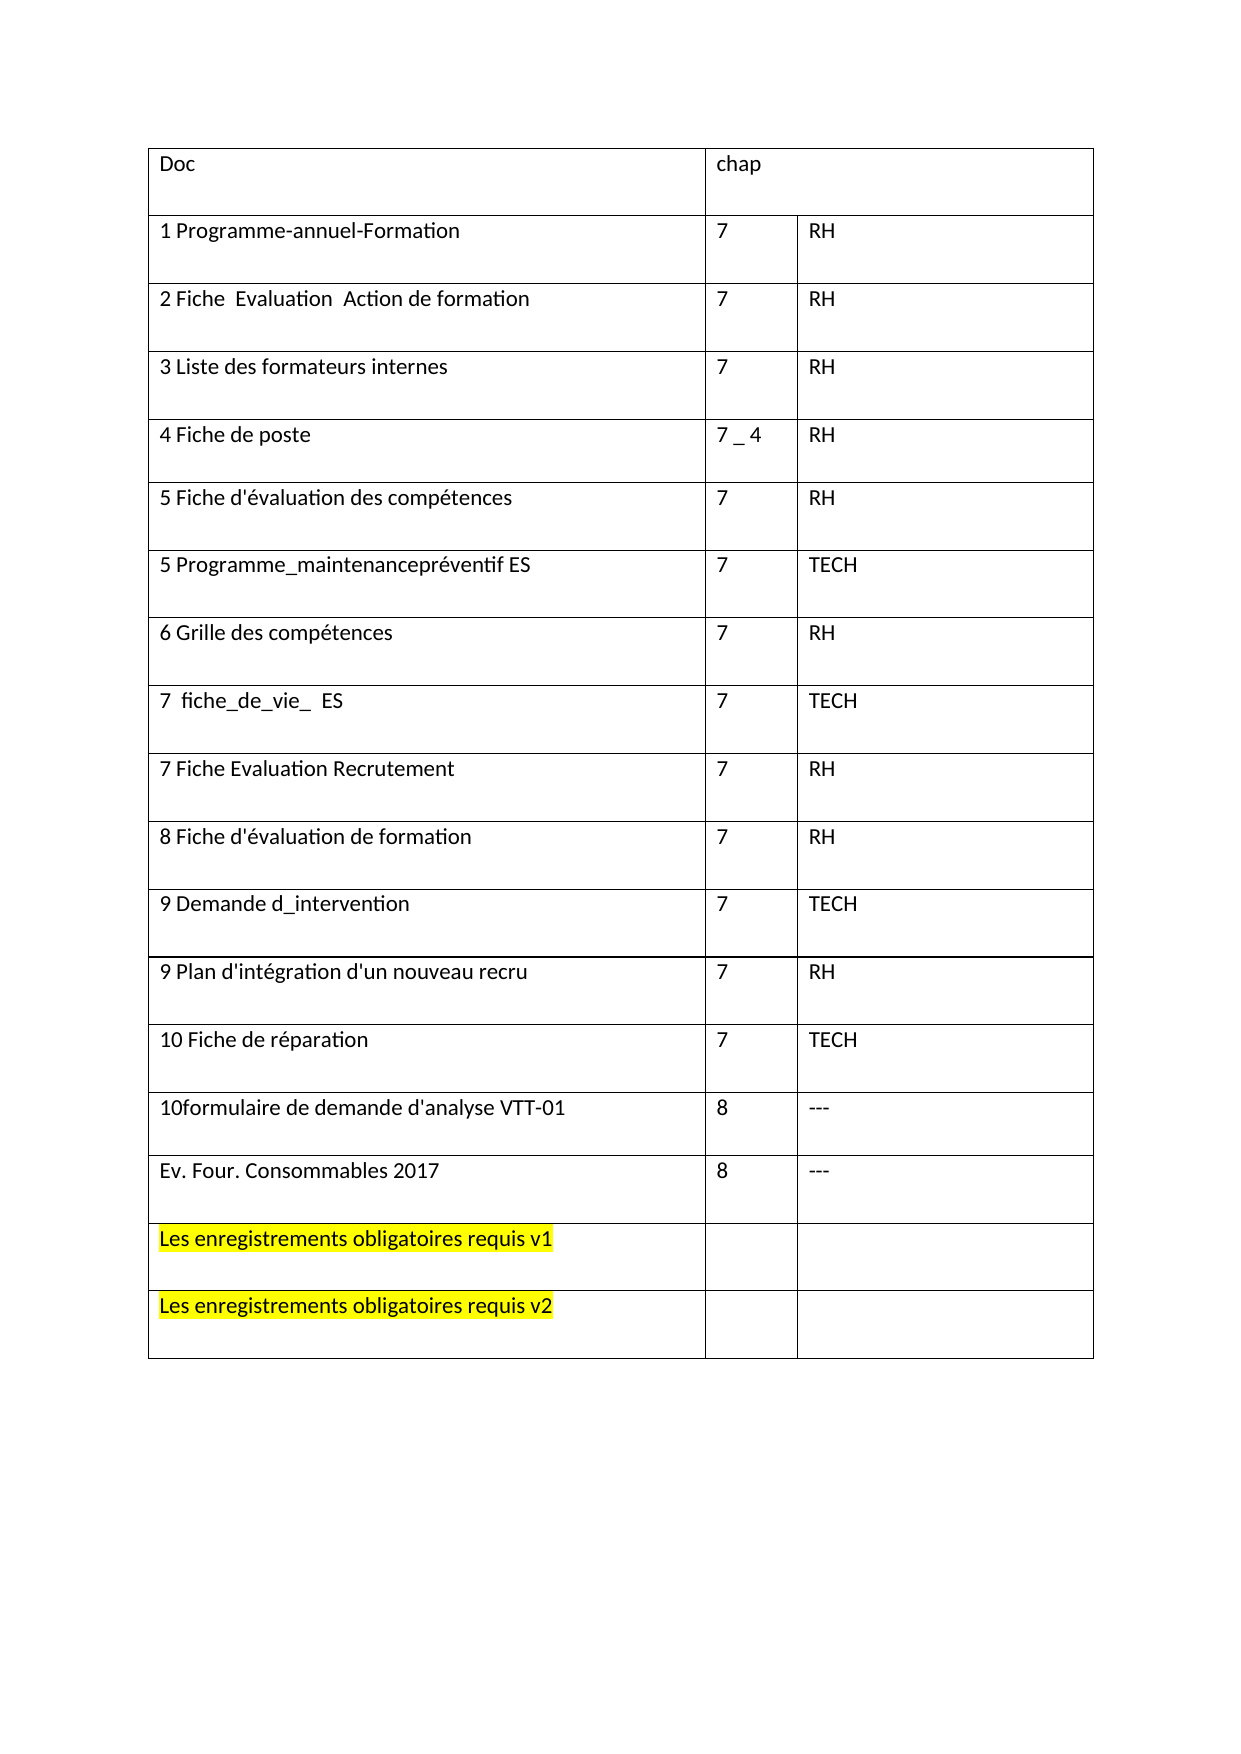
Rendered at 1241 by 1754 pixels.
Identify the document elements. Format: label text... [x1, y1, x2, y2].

table_cell 7 fiche_de_vie_ ES [149, 686, 705, 753]
table_cell 7 [706, 284, 797, 351]
table_cell 7 [706, 1025, 797, 1092]
table_cell 2 Fiche Evaluation Action de formation [149, 284, 705, 351]
table_cell TECH [798, 890, 1093, 956]
table_cell 7 [706, 551, 797, 617]
table_cell TECH [798, 686, 1093, 753]
table_cell 3 Liste des formateurs internes [149, 352, 705, 419]
table_cell 7 [706, 686, 797, 753]
table_cell 7 [706, 890, 797, 956]
table_cell 7 [706, 216, 797, 283]
table_cell 9 Demande d_intervention [149, 890, 705, 956]
table_cell RH [798, 352, 1093, 419]
table_cell 4 Fiche de poste [149, 420, 705, 482]
table_cell Ev. Four. Consommables 2017 [149, 1156, 705, 1223]
table_cell RH [798, 216, 1093, 283]
table_cell 9 Plan d'intégration d'un nouveau recru [149, 958, 705, 1024]
table_cell 7 [706, 958, 797, 1024]
table_cell RH [798, 958, 1093, 1024]
table_header Doc [149, 149, 705, 215]
table_cell [798, 1224, 1093, 1290]
table_cell [798, 1291, 1093, 1358]
table_cell 1 Programme-annuel-Formation [149, 216, 705, 283]
table_cell 7 [706, 822, 797, 888]
table_cell Les enregistrements obligatoires requis v1 [149, 1224, 705, 1290]
table_cell 7 [706, 754, 797, 821]
table_cell RH [798, 822, 1093, 888]
table_cell 6 Grille des compétences [149, 618, 705, 685]
table_cell 10 Fiche de réparation [149, 1025, 705, 1092]
table_cell RH [798, 284, 1093, 351]
table_cell RH [798, 754, 1093, 821]
table_cell 8 Fiche d'évaluation de formation [149, 822, 705, 888]
table_cell Les enregistrements obligatoires requis v2 [149, 1291, 705, 1358]
table_cell 10formulaire de demande d'analyse VTT-01 [149, 1093, 705, 1155]
table_cell RH [798, 420, 1093, 482]
table_header chap [706, 149, 1093, 215]
table_cell 7 [706, 352, 797, 419]
table_cell [706, 1224, 797, 1290]
table_cell 8 [706, 1093, 797, 1155]
table_cell 7 Fiche Evaluation Recrutement [149, 754, 705, 821]
table_cell 8 [706, 1156, 797, 1223]
table_cell 7 [706, 483, 797, 549]
table_cell 7 [706, 618, 797, 685]
table_cell 5 Fiche d'évaluation des compétences [149, 483, 705, 549]
table_cell [706, 1291, 797, 1358]
table_cell RH [798, 618, 1093, 685]
table_cell RH [798, 483, 1093, 549]
table_cell 5 Programme_maintenancepréventif ES [149, 551, 705, 617]
table_cell --- [798, 1093, 1093, 1155]
table_cell TECH [798, 551, 1093, 617]
table_cell TECH [798, 1025, 1093, 1092]
table_cell --- [798, 1156, 1093, 1223]
table_cell 7 _ 4 [706, 420, 797, 482]
